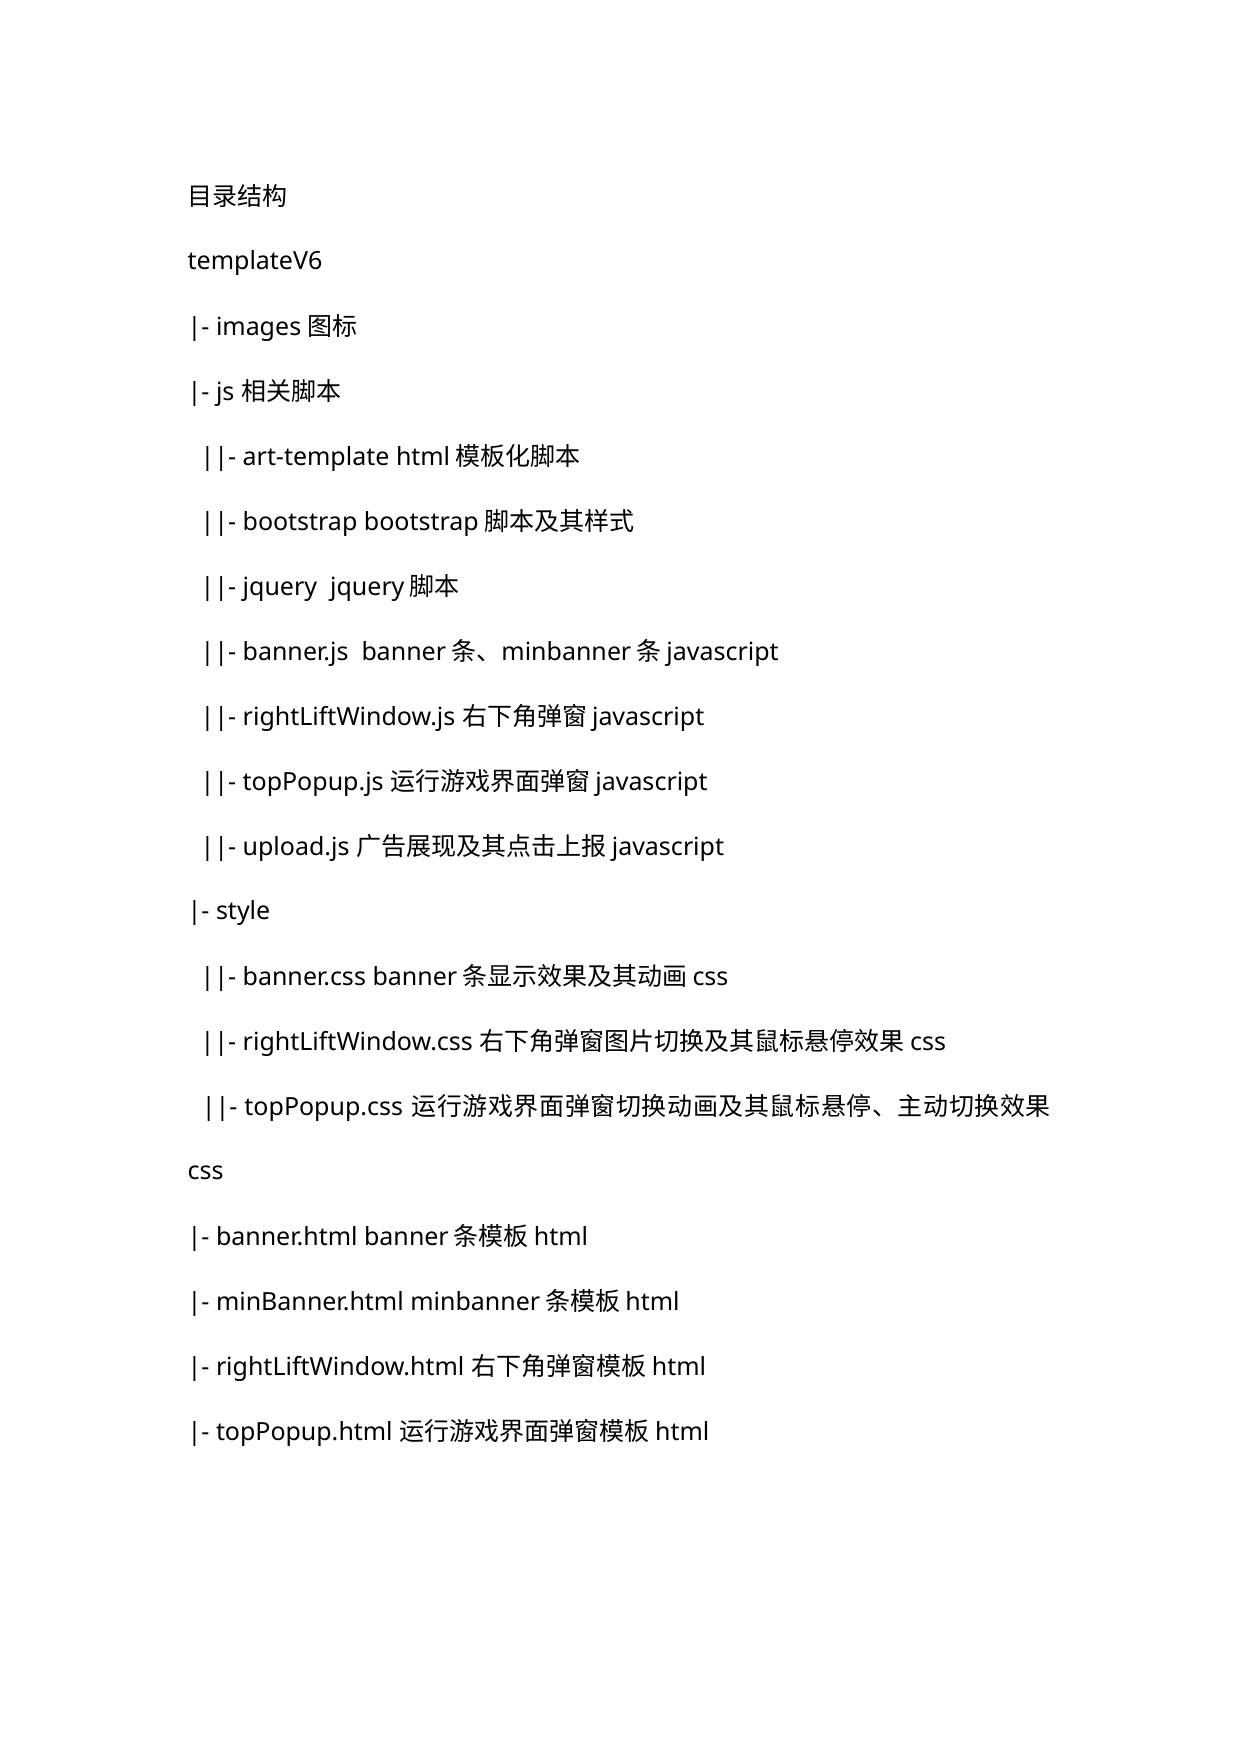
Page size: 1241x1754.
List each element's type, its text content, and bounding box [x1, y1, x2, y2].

text |- js 相关脚本 [187, 357, 1053, 422]
text |- minBanner.html minbanner条模板html [187, 1267, 1053, 1332]
text ||- art-template html模板化脚本 [187, 422, 1053, 487]
text |- images 图标 [187, 292, 1053, 357]
text ||- rightLiftWindow.js 右下角弹窗javascript [187, 682, 1053, 747]
text templateV6 [187, 227, 1053, 292]
text ||- rightLiftWindow.css 右下角弹窗图片切换及其鼠标悬停效果 css [187, 1007, 1053, 1072]
text ||- jquery jquery脚本 [187, 552, 1053, 617]
text ||- topPopup.css 运行游戏界面弹窗切换动画及其鼠标悬停、主动切换效果 css [187, 1072, 1053, 1202]
text ||- banner.js banner条、minbanner条javascript [187, 617, 1053, 682]
text |- topPopup.html 运行游戏界面弹窗模板 html [187, 1397, 1053, 1462]
text |- rightLiftWindow.html 右下角弹窗模板 html [187, 1332, 1053, 1397]
text 目录结构 [187, 162, 1053, 227]
text |- banner.html banner条模板html [187, 1202, 1053, 1267]
text ||- banner.css banner条显示效果及其动画css [187, 942, 1053, 1007]
text ||- bootstrap bootstrap脚本及其样式 [187, 487, 1053, 552]
text ||- upload.js 广告展现及其点击上报 javascript [187, 812, 1053, 877]
text ||- topPopup.js 运行游戏界面弹窗javascript [187, 747, 1053, 812]
text |- style [187, 877, 1053, 942]
